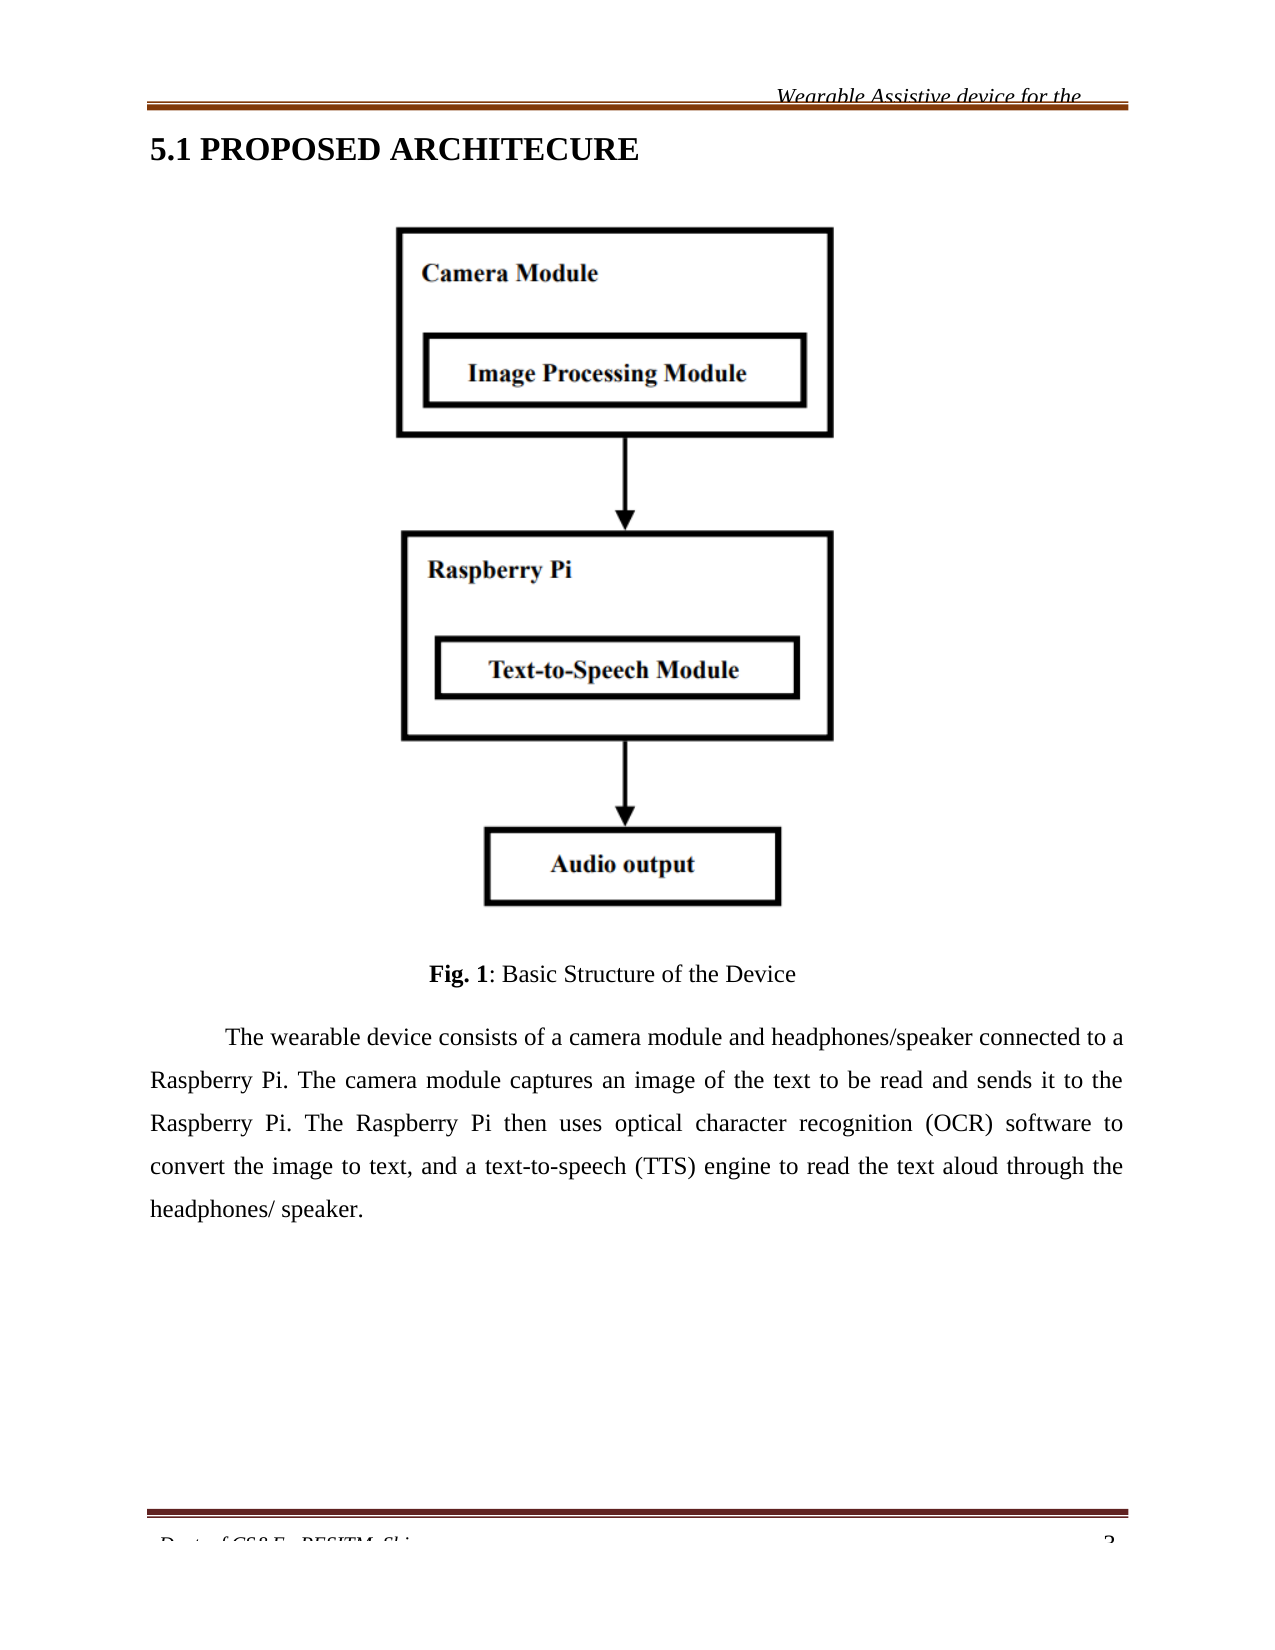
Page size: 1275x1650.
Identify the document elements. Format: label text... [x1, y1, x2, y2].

picture [356, 205, 869, 926]
text The wearable device consists of a camera module and headphones/speaker connected to a Raspberry Pi. The camera module captures an image of the text to be read and sends it to the Raspberry Pi. The Raspberry Pi then uses optical character recognition (OCR) software to convert the image to text, and a text-to-speech (TTS) engine to read the text aloud through the headphones/ speaker. [150, 1022, 1125, 1223]
list Fig. 1: Basic Structure of the Device [100, 959, 1125, 988]
list PROPOSED ARCHITECURE [100, 129, 1125, 167]
